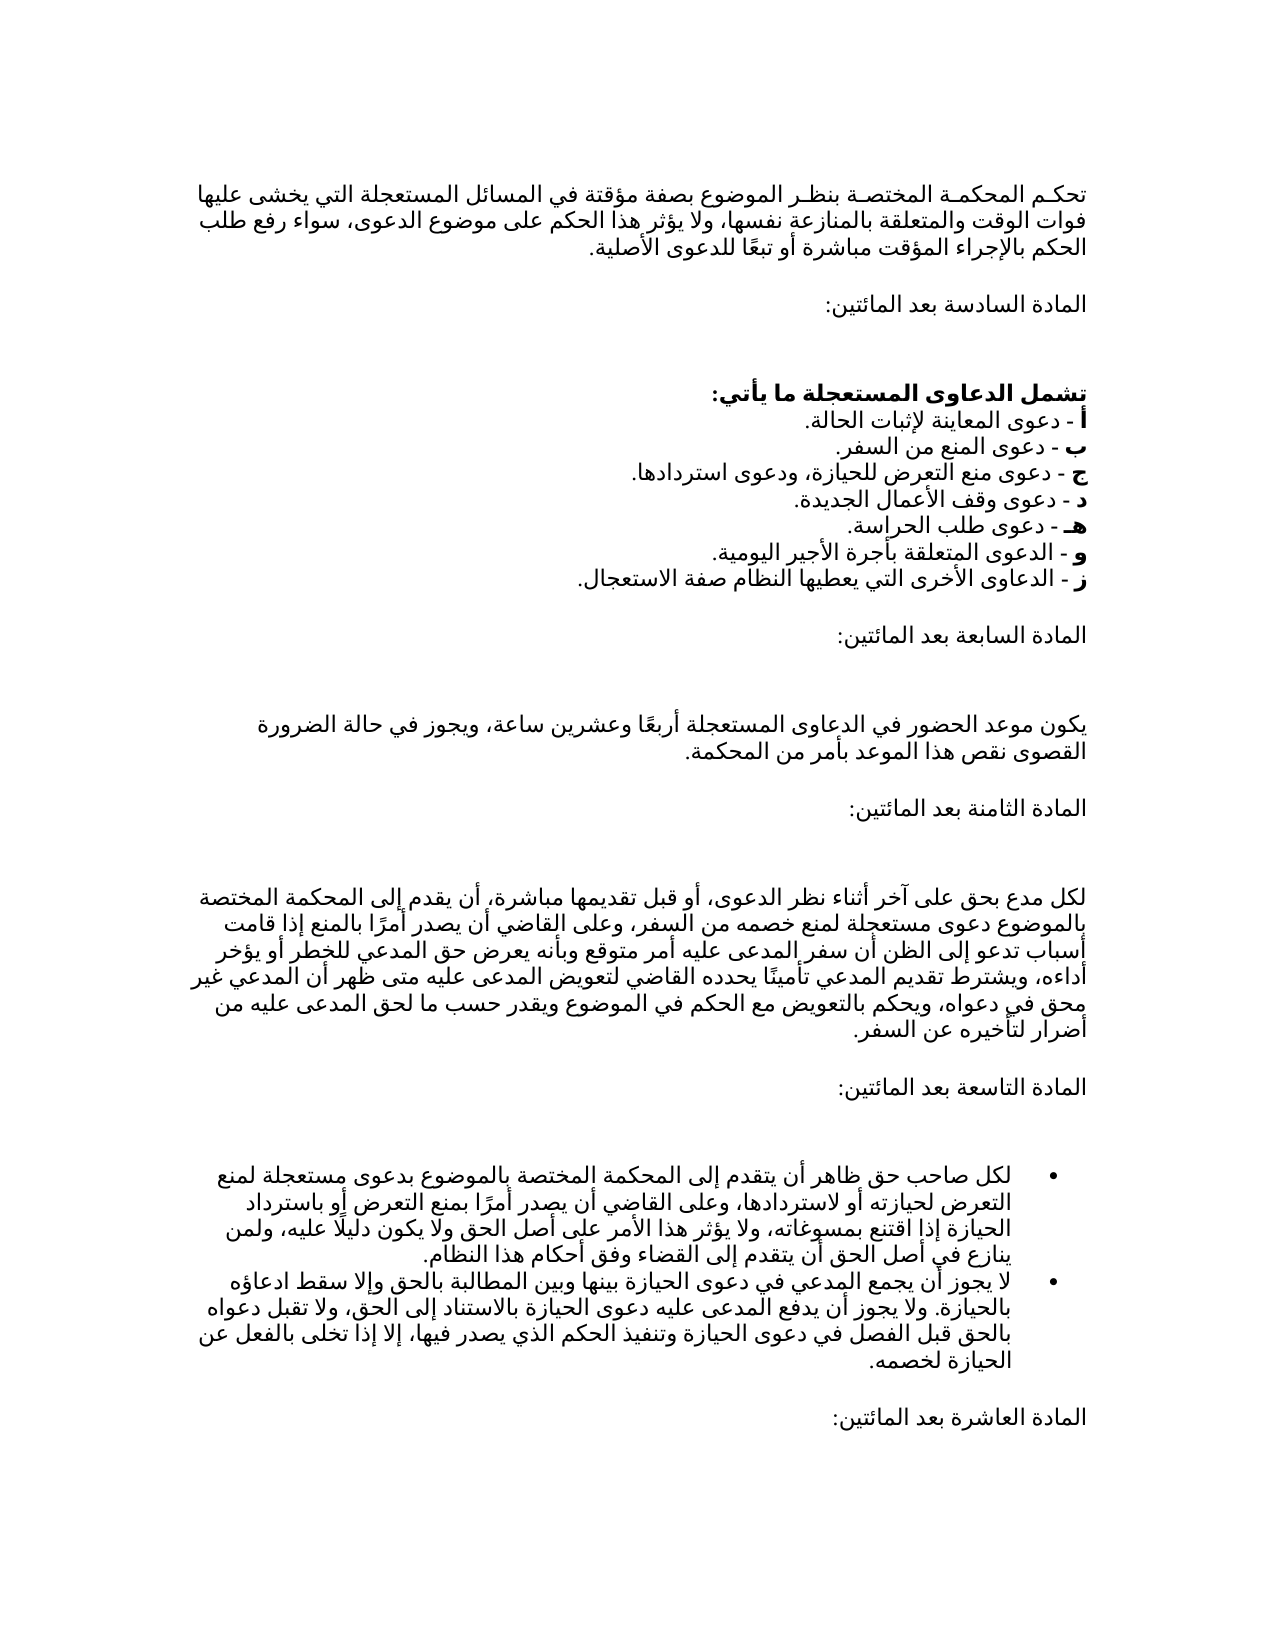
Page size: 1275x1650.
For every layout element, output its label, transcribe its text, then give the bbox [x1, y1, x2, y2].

text لكل مدع بحق على آخر أثناء نظر الدعوى، أو قبل تقديمها مباشرة، أن يقدم إلى المحكمة المختصة بالموضوع دعوى مستعجلة لمنع خصمه من السفر، وعلى القاضي أن يصدر أمرًا بالمنع إذا قامت أسباب تدعو إلى الظن أن سفر المدعى عليه أمر متوقع وبأنه يعرض حق المدعي للخطر أو يؤخر أداءه، ويشترط تقديم المدعي تأمينًا يحدده القاضي لتعويض المدعى عليه متى ظهر أن المدعي غير محق في دعواه، ويحكم بالتعويض مع الحكم في الموضوع ويقدر حسب ما لحق المدعى عليه من أضرار لتأخيره عن السفر. [187, 884, 1087, 1042]
text المادة السابعة بعد المائتين: [187, 622, 1087, 649]
text تحكـم المحكمـة المختصـة بنظـر الموضوع بصفة مؤقتة في المسائل المستعجلة التي يخشى عليها فوات الوقت والمتعلقة بالمنازعة نفسها، ولا يؤثر هذا الحكم على موضوع الدعوى، سواء رفع طلب الحكم بالإجراء المؤقت مباشرة أو تبعًا للدعوى الأصلية. [187, 181, 1087, 260]
text المادة السادسة بعد المائتين: [187, 292, 1087, 318]
text يكون موعد الحضور في الدعاوى المستعجلة أربعًا وعشرين ساعة، ويجوز في حالة الضرورة القصوى نقص هذا الموعد بأمر من المحكمة. [187, 711, 1087, 764]
text المادة العاشرة بعد المائتين: [187, 1404, 1087, 1431]
list لكل صاحب حق ظاهر أن يتقدم إلى المحكمة المختصة بالموضوع بدعوى مستعجلة لمنع التعرض لحيازته أو لاستردادها، وعلى القاضي أن يصدر أمرًا بمنع التعرض أو باسترداد الحيازة إذا اقتنع بمسوغاته، ولا يؤثر هذا الأمر على أصل الحق ولا يكون دليلًا عليه، ولمن ينازع في أصل الحق أن يتقدم إلى القضاء وفق أحكام هذا النظام. [187, 1162, 1050, 1268]
text المادة الثامنة بعد المائتين: [187, 795, 1087, 822]
text تشمل الدعاوى المستعجلة ما يأتي: أ - دعوى المعاينة لإثبات الحالة. ب - دعوى المنع من السفر. ج - دعوى منع التعرض للحيازة، ودعوى استردادها. د - دعوى وقف الأعمال الجديدة. هـ - دعوى طلب الحراسة. و - الدعوى المتعلقة بأجرة الأجير اليومية. ز - الدعاوى الأخرى التي يعطيها النظام صفة الاستعجال. [187, 380, 1087, 591]
text المادة التاسعة بعد المائتين: [187, 1073, 1087, 1100]
list لا يجوز أن يجمع المدعي في دعوى الحيازة بينها وبين المطالبة بالحق وإلا سقط ادعاؤه بالحيازة. ولا يجوز أن يدفع المدعى عليه دعوى الحيازة بالاستناد إلى الحق، ولا تقبل دعواه بالحق قبل الفصل في دعوى الحيازة وتنفيذ الحكم الذي يصدر فيها، إلا إذا تخلى بالفعل عن الحيازة لخصمه. [187, 1268, 1050, 1373]
